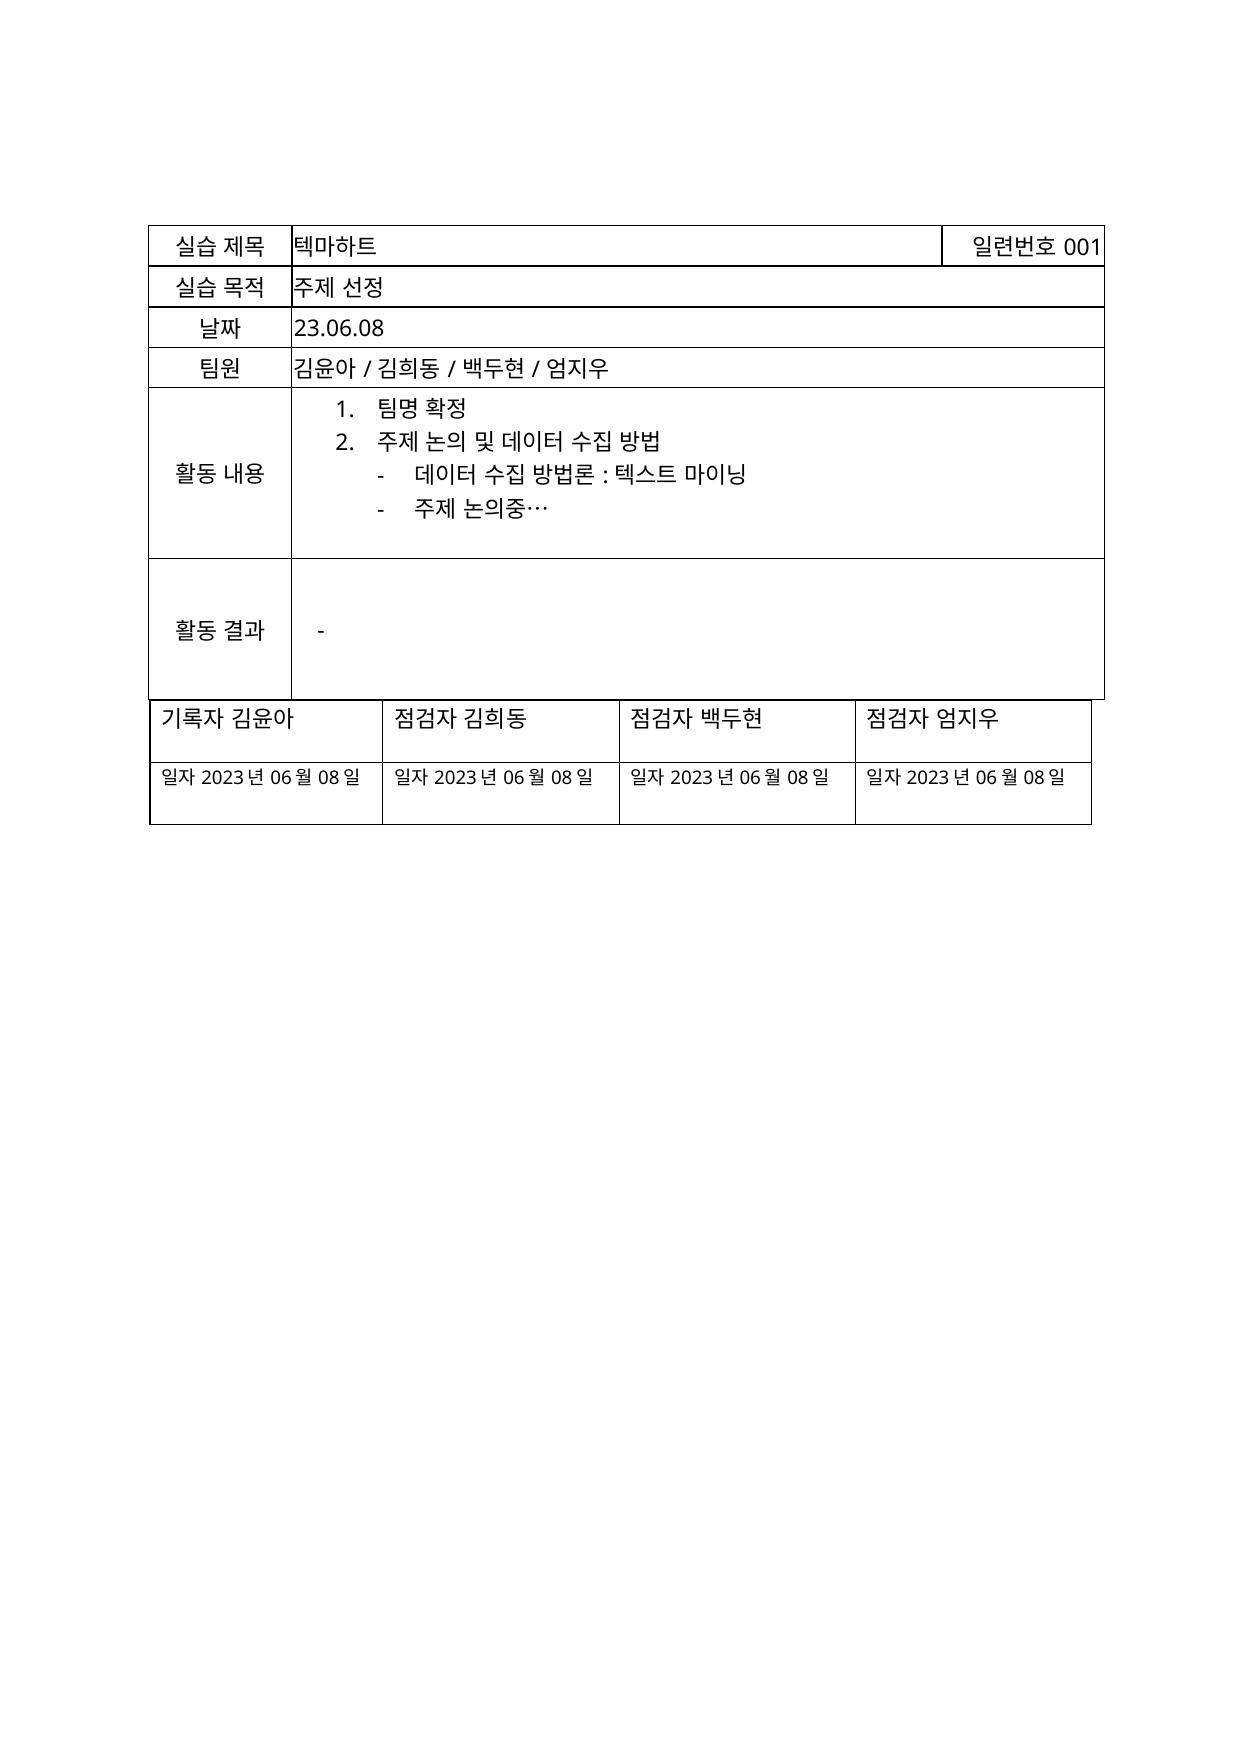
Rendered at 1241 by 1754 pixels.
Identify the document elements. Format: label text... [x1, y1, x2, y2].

table_cell 일자 2023년 06월 08일 [383, 763, 619, 824]
table_header 텍마하트 [293, 226, 941, 265]
table_cell 주제 선정 [293, 267, 1104, 306]
table_header 기록자 김윤아 [151, 701, 382, 762]
table_header 점검자 김희동 [383, 701, 619, 762]
table_header 실습 제목 [149, 226, 291, 265]
table_cell 활동 내용 [149, 388, 291, 558]
table_cell 팀원 [149, 348, 291, 387]
table_header 점검자 백두현 [620, 701, 855, 762]
table_cell 날짜 [149, 308, 291, 347]
table_cell 일자 2023년 06월 08일 [151, 763, 382, 824]
table_cell 팀명 확정 주제 논의 및 데이터 수집 방법 데이터 수집 방법론 : 텍스트 마이닝 주제 논의중… [292, 388, 1104, 558]
table_header 점검자 엄지우 [856, 701, 1091, 762]
table_cell 23.06.08 [292, 308, 1104, 347]
table_cell 활동 결과 [149, 559, 291, 699]
table_cell - [292, 559, 1104, 699]
table_cell 일자 2023년 06월 08일 [620, 763, 855, 824]
table_cell 김윤아 / 김희동 / 백두현 / 엄지우 [292, 348, 1104, 387]
table_cell 일자 2023년 06월 08일 [856, 763, 1091, 824]
table_cell 실습 목적 [149, 267, 291, 306]
table_header 일련번호 001 [943, 226, 1104, 265]
